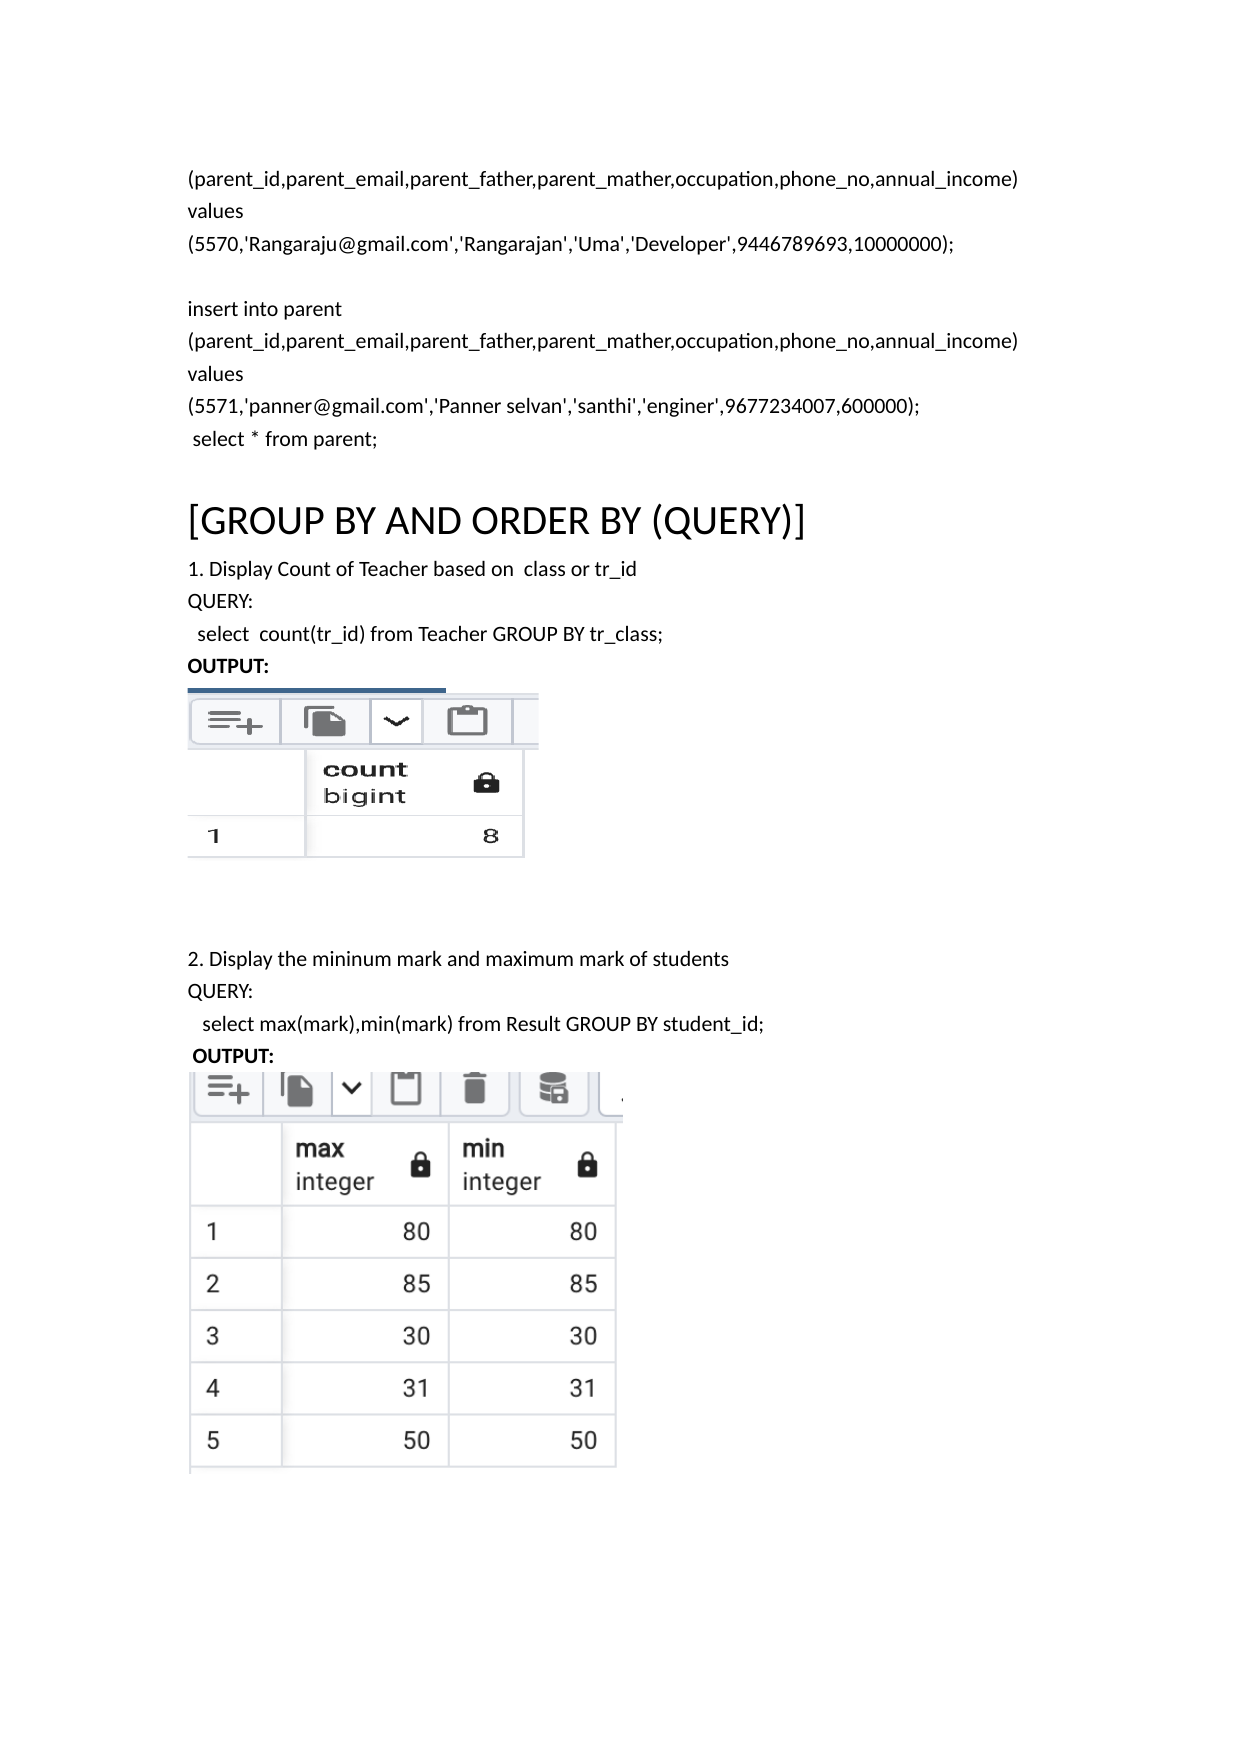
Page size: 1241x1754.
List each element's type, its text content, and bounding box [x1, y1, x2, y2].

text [187, 162, 1053, 194]
text 2. Display the mininum mark and maximum mark of students [187, 942, 1053, 974]
text QUERY: [187, 974, 1053, 1007]
text values [187, 194, 1053, 227]
text [GROUP BY AND ORDER BY (QUERY)] [187, 487, 1053, 552]
text select max(mark),min(mark) from Result GROUP BY student_id; [187, 1007, 1053, 1039]
text select count(tr_id) from Teacher GROUP BY tr_class; [187, 617, 1053, 649]
text QUERY: [187, 584, 1053, 617]
text (parent_id,parent_email,parent_father,parent_mather,occupation,phone_no,annual_income) [187, 324, 1053, 357]
picture [187, 1072, 623, 1474]
text values [187, 357, 1053, 389]
text select * from parent; [187, 422, 1053, 454]
text (5570,'Rangaraju@gmail.com','Rangarajan','Uma','Developer',9446789693,10000000); [187, 227, 1053, 259]
text 1. Display Count of Teacher based on class or tr_id [187, 552, 1053, 584]
text (5571,'panner@gmail.com','Panner selvan','santhi','enginer',9677234007,600000); [187, 389, 1053, 422]
text insert into parent [187, 292, 1053, 324]
text OUTPUT: [187, 1039, 1053, 1072]
text OUTPUT: [187, 649, 1053, 682]
picture [187, 682, 539, 861]
